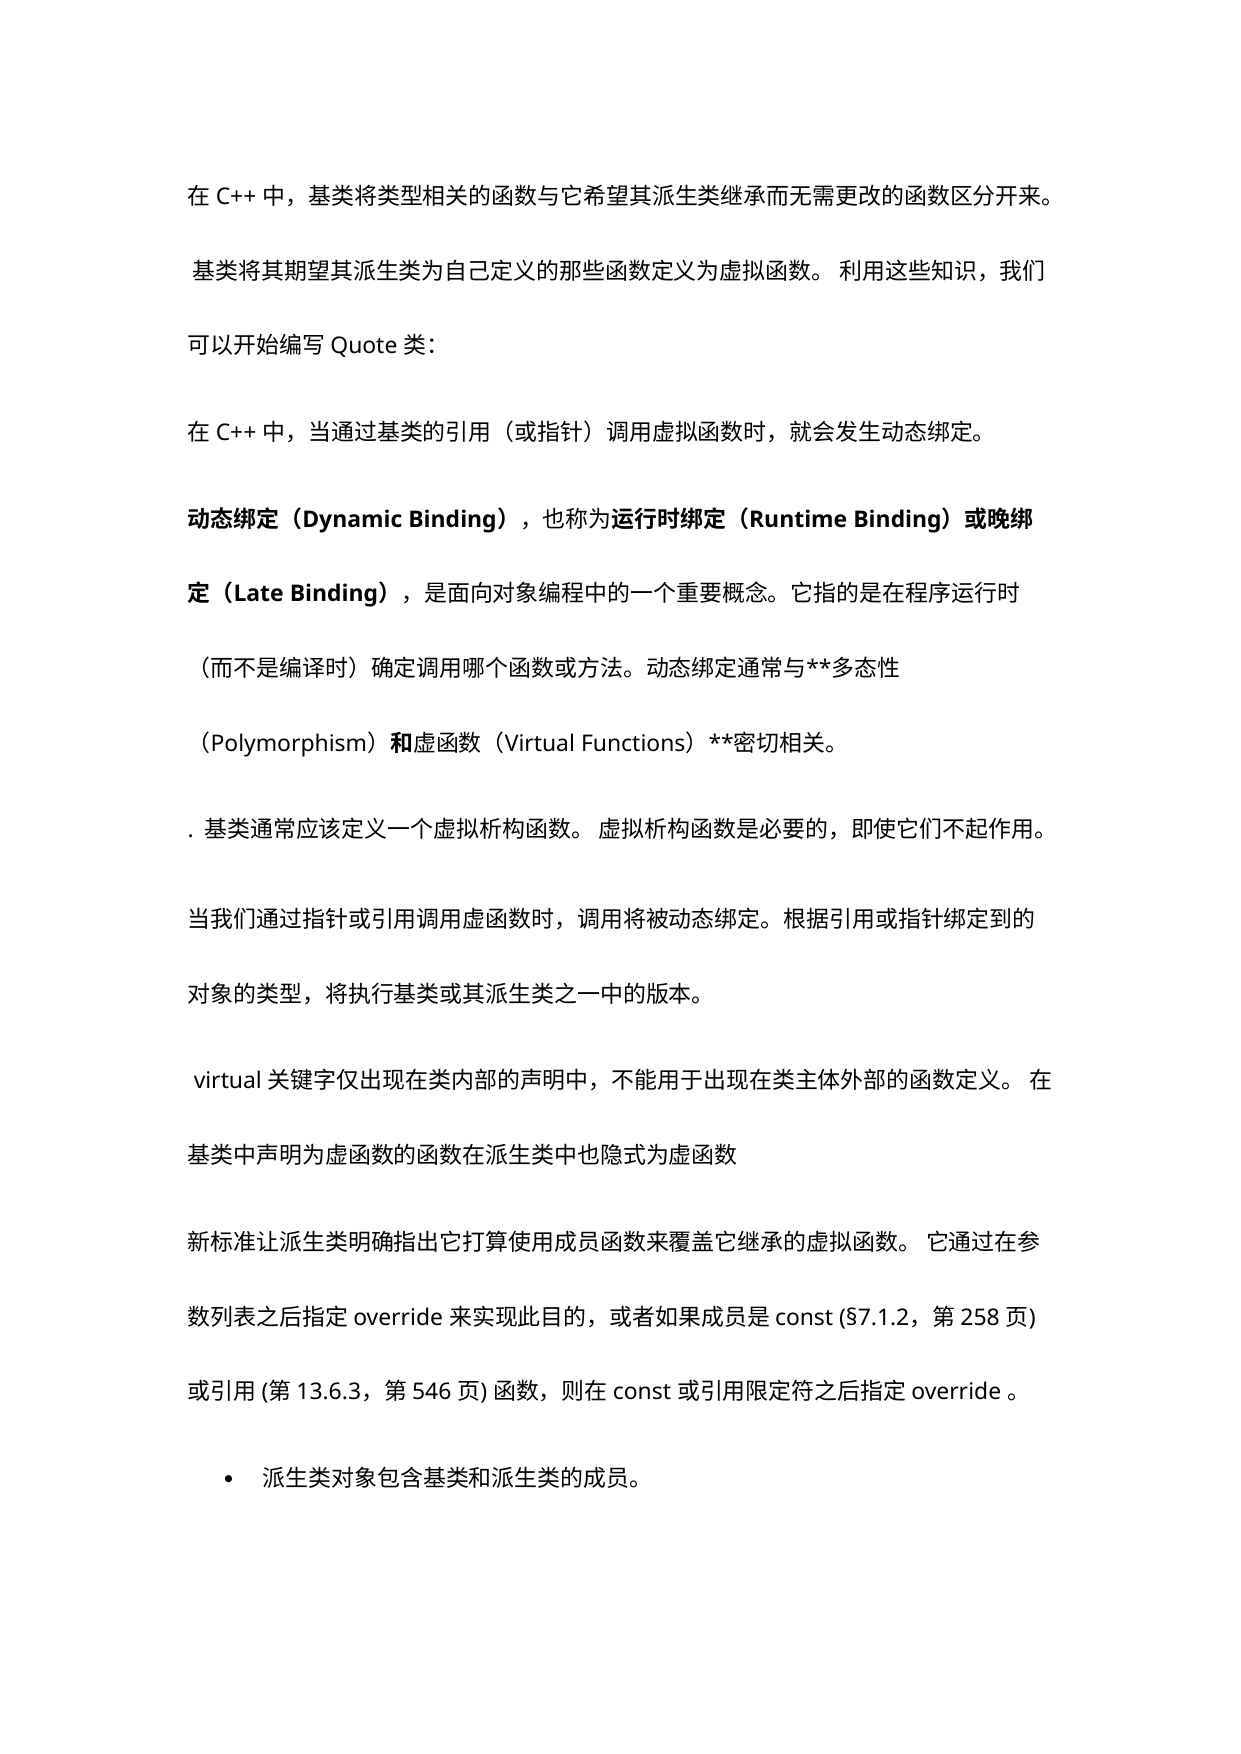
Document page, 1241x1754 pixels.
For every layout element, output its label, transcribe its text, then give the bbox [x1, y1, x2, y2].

text 动态绑定（Dynamic Binding），也称为运行时绑定（Runtime Binding）或晚绑定（Late Binding），是面向对象编程中的一个重要概念。它指的是在程序运行时（而不是编译时）确定调用哪个函数或方法。动态绑定通常与**多态性（Polymorphism）和虚函数（Virtual Functions）**密切相关。 [187, 485, 1053, 774]
text . 基类通常应该定义一个虚拟析构函数。 虚拟析构函数是必要的，即使它们不起作用。 [187, 795, 1053, 860]
text 新标准让派生类明确指出它打算使用成员函数来覆盖它继承的虚拟函数。 它通过在参数列表之后指定 override 来实现此目的，或者如果成员是 const (§7.1.2，第 258 页) 或引用 (第 13.6.3，第 546 页) 函数，则在 const 或引用限定符之后指定 override 。 [187, 1208, 1053, 1422]
list 派生类对象包含基类和派生类的成员。 [225, 1444, 1053, 1509]
text 在 C++ 中，当通过基类的引用（或指针）调用虚拟函数时，就会发生动态绑定。 [187, 398, 1053, 463]
text virtual 关键字仅出现在类内部的声明中，不能用于出现在类主体外部的函数定义。 在基类中声明为虚函数的函数在派生类中也隐式为虚函数 [187, 1047, 1053, 1186]
text 在 C++ 中，基类将类型相关的函数与它希望其派生类继承而无需更改的函数区分开来。 基类将其期望其派生类为自己定义的那些函数定义为虚拟函数。 利用这些知识，我们可以开始编写 Quote 类： [187, 162, 1053, 376]
text 当我们通过指针或引用调用虚函数时，调用将被动态绑定。根据引用或指针绑定到的对象的类型，将执行基类或其派生类之一中的版本。 [187, 885, 1053, 1025]
